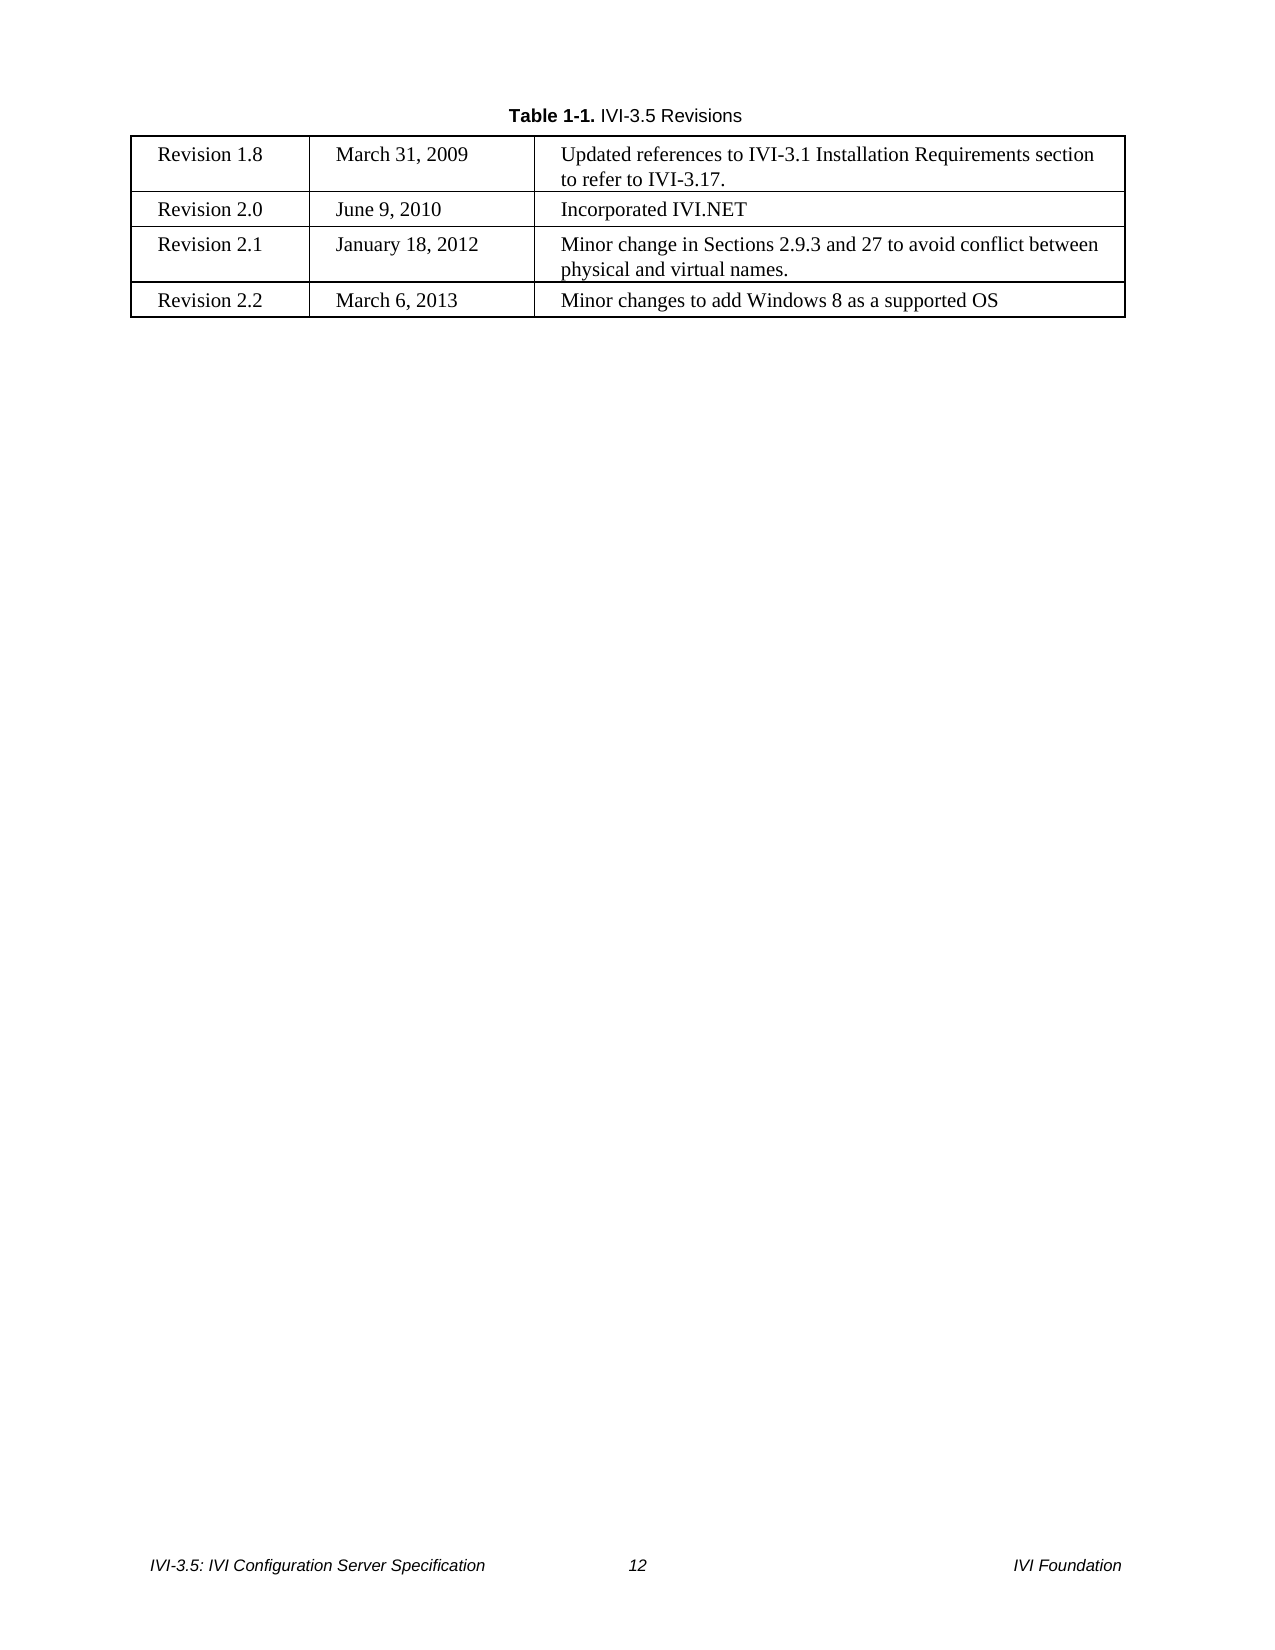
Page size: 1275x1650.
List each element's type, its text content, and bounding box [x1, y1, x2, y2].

table_cell Minor changes to add Windows 8 as a supported OS [535, 283, 1124, 316]
table_cell Revision 1.8 [132, 137, 309, 191]
table_header Table 1-1. IVI-3.5 Revisions [131, 105, 1125, 135]
table_cell March 6, 2013 [310, 283, 534, 316]
table_cell June 9, 2010 [310, 192, 534, 226]
table_cell Revision 2.1 [132, 227, 309, 281]
table_cell January 18, 2012 [310, 227, 534, 281]
table_cell March 31, 2009 [310, 137, 534, 191]
table_cell Revision 2.2 [132, 283, 309, 316]
table_cell Updated references to IVI-3.1 Installation Requirements section to refer to IVI-3.17. [535, 137, 1124, 191]
table_cell Incorporated IVI.NET [535, 192, 1124, 226]
table_cell Minor change in Sections 2.9.3 and 27 to avoid conflict between physical and virtual names. [535, 227, 1124, 281]
table_cell Revision 2.0 [132, 192, 309, 226]
